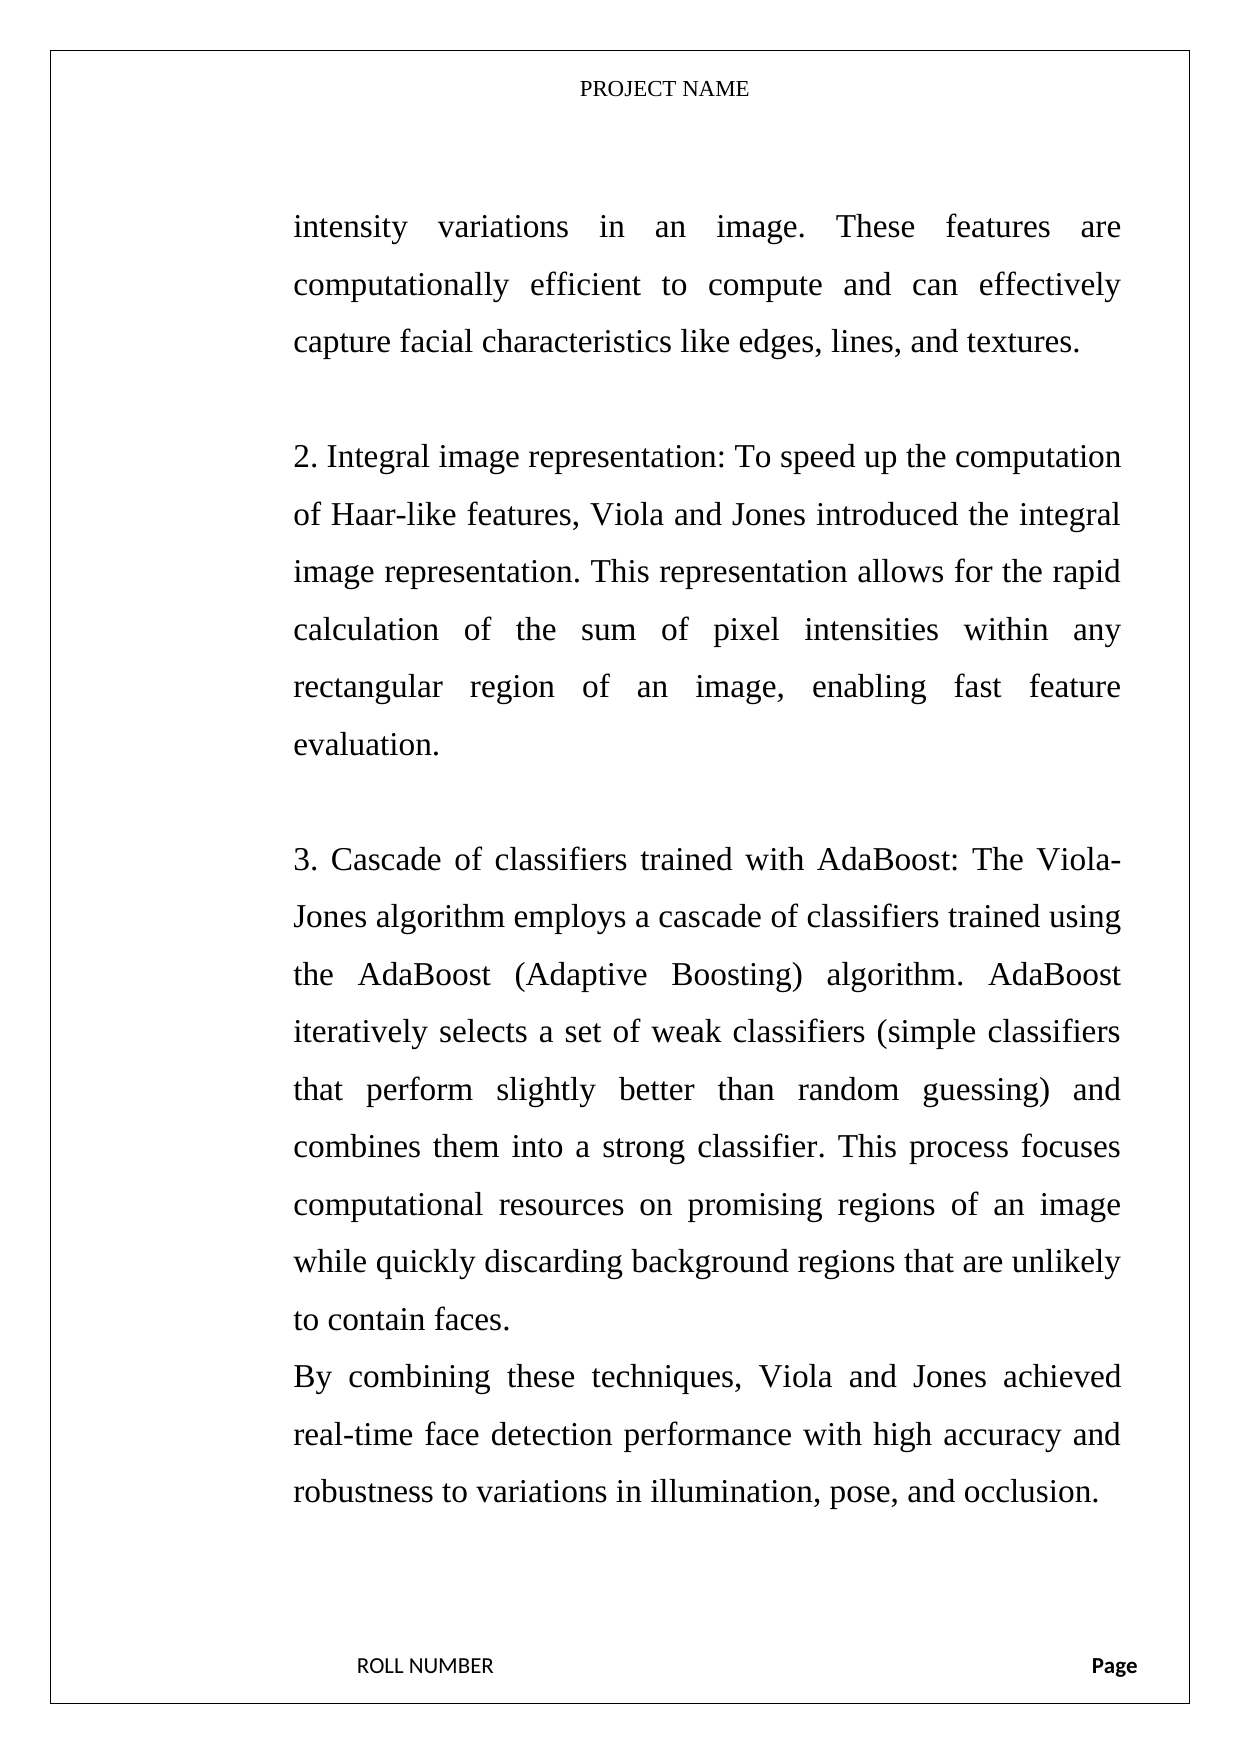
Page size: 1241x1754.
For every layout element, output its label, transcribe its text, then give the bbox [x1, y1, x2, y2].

list 3. Cascade of classifiers trained with AdaBoost: The Viola-Jones algorithm employs a cascade of classifiers trained using the AdaBoost (Adaptive Boosting) algorithm. AdaBoost iteratively selects a set of weak classifiers (simple classifiers that perform slightly better than random guessing) and combines them into a strong classifier. This process focuses computational resources on promising regions of an image while quickly discarding background regions that are unlikely to contain faces. [293, 839, 1122, 1338]
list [293, 207, 1122, 360]
list 2. Integral image representation: To speed up the computation of Haar-like features, Viola and Jones introduced the integral image representation. This representation allows for the rapid calculation of the sum of pixel intensities within any rectangular region of an image, enabling fast feature evaluation. [293, 437, 1122, 763]
list By combining these techniques, Viola and Jones achieved real-time face detection performance with high accuracy and robustness to variations in illumination, pose, and occlusion. [293, 1357, 1122, 1510]
